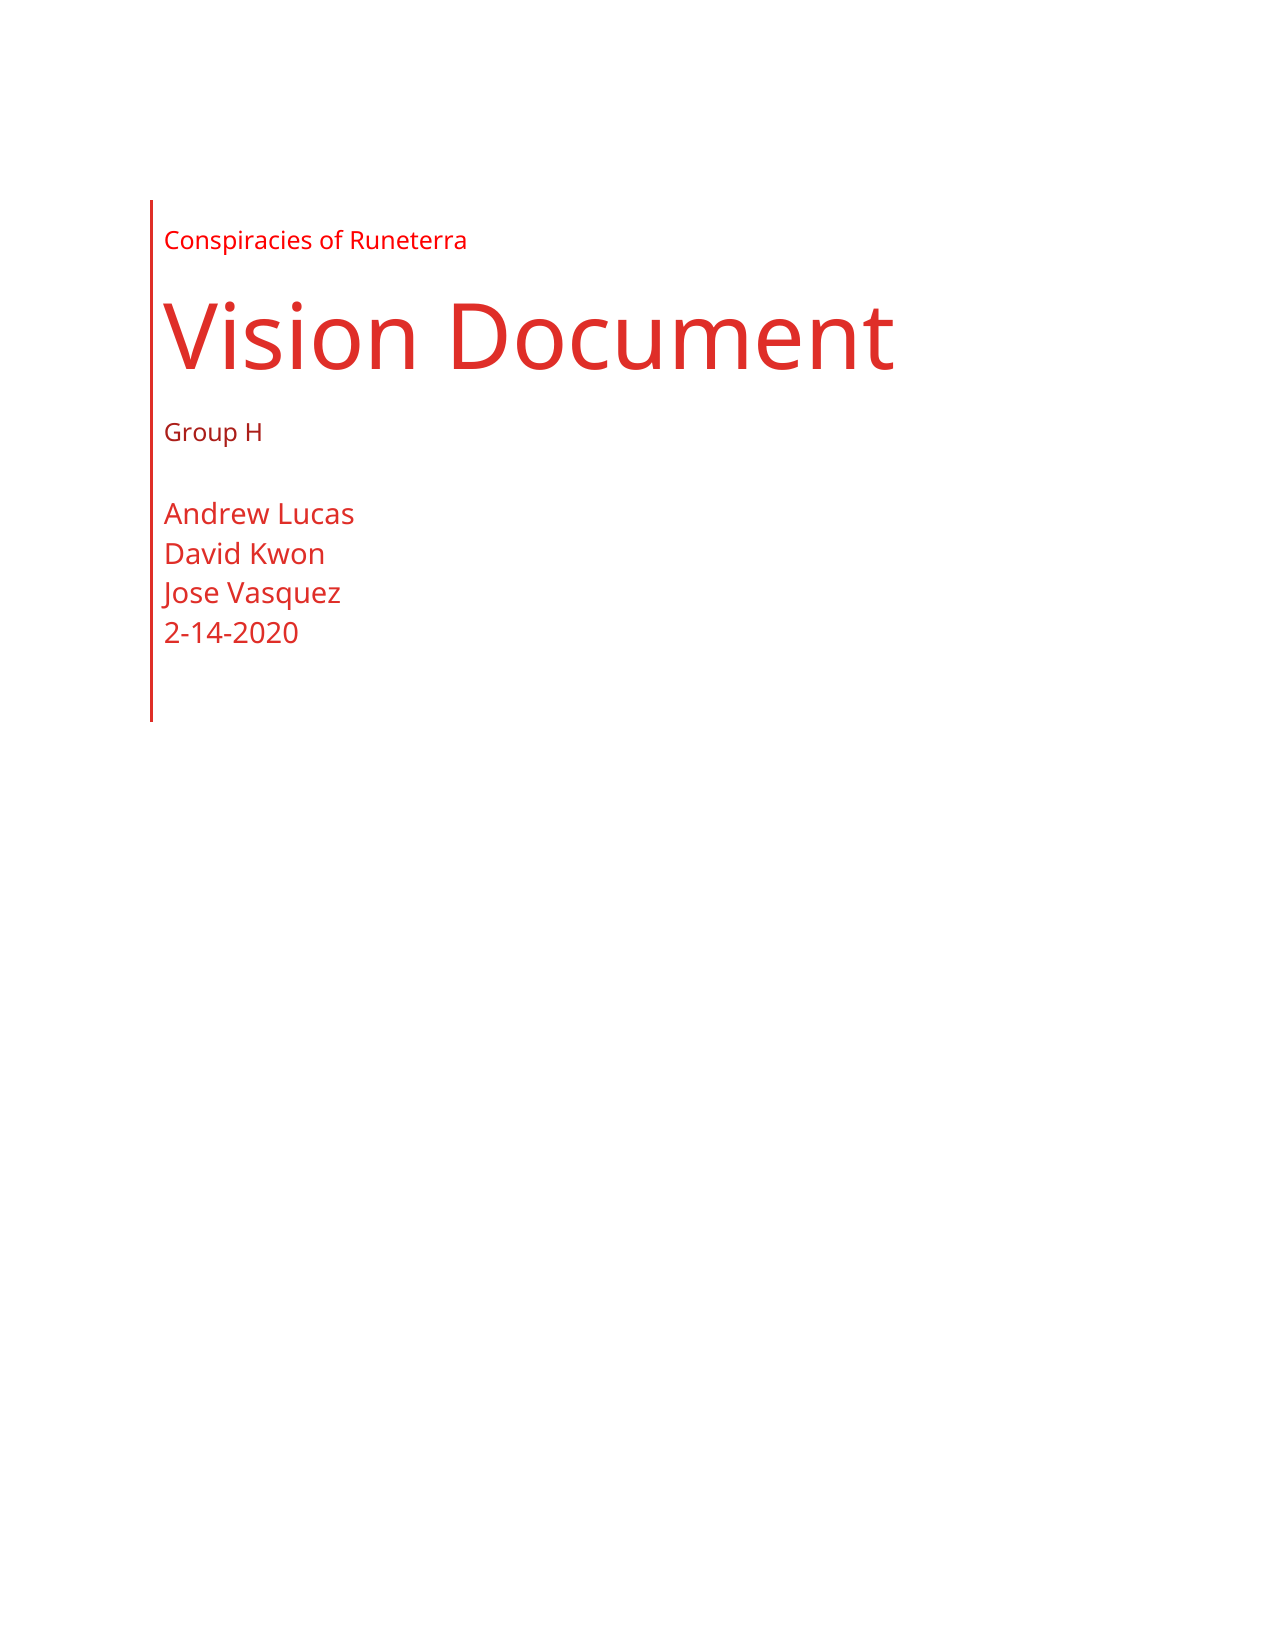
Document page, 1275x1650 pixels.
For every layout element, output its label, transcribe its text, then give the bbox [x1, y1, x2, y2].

table_header Conspiracies of Runeterra [153, 200, 930, 279]
table_cell Vision Document [153, 280, 930, 392]
table_cell Andrew Lucas David Kwon Jose Vasquez 2-14-2020 [153, 471, 930, 722]
table_cell Group H [153, 392, 930, 471]
